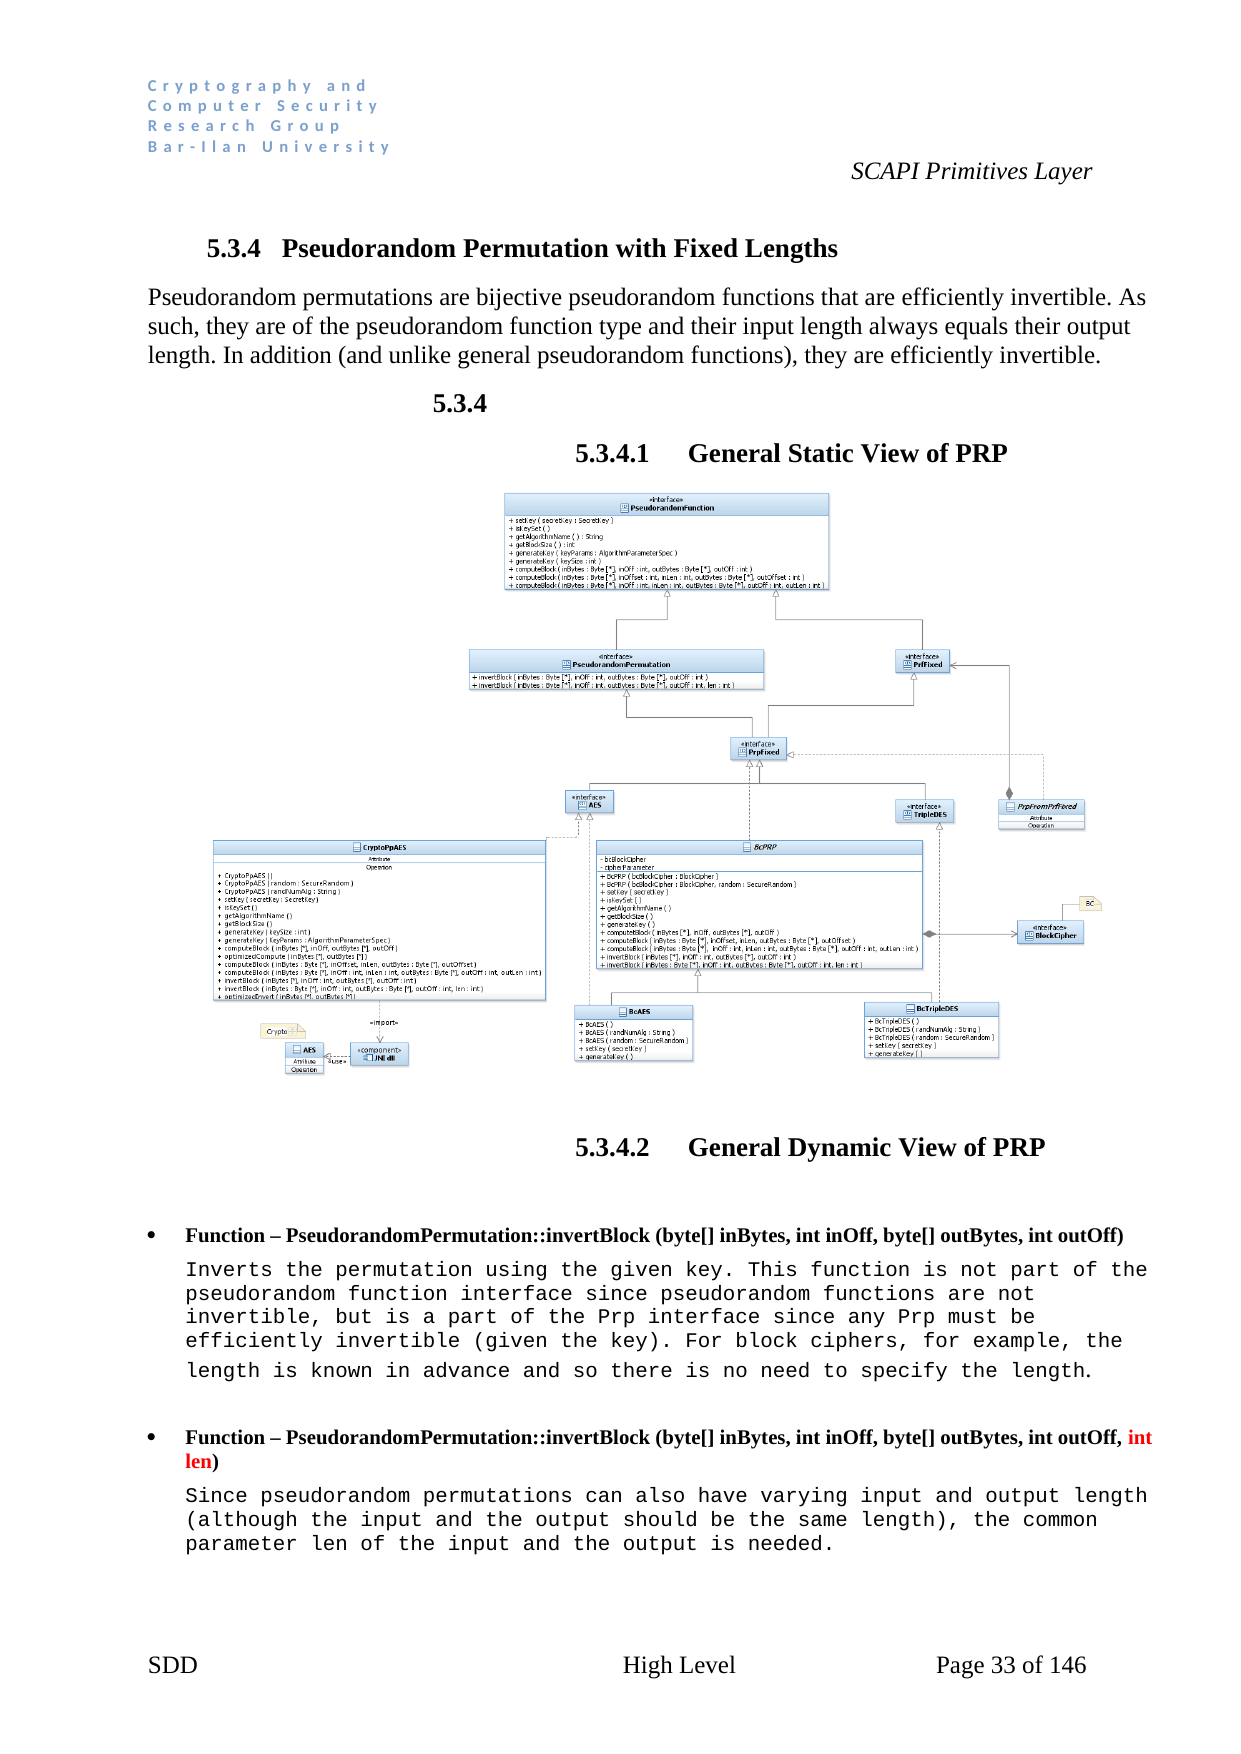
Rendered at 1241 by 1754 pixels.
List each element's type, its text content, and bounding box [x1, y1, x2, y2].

text Since pseudorandom permutations can also have varying input and output length (although the input and the output should be the same length), the common parameter len of the input and the output is needed. [185, 1485, 1167, 1556]
subtitle Pseudorandom Permutation with Fixed Lengths [207, 232, 1167, 264]
text Pseudorandom permutations are bijective pseudorandom functions that are efficiently invertible. As such, they are of the pseudorandom function type and their input length always equals their output length. In addition (and unlike general pseudorandom functions), they are efficiently invertible. [148, 282, 1167, 369]
subtitle General Static View of PRP [575, 437, 1167, 468]
list Function – PseudorandomPermutation::invertBlock (byte[] inBytes, int inOff, byte[] outBytes, int outOff) [148, 1223, 1167, 1247]
text Inverts the permutation using the given key. This function is not part of the pseudorandom function interface since pseudorandom functions are not invertible, but is a part of the Prp interface since any Prp must be efficiently invertible (given the key). For block ciphers, for example, the length is known in advance and so there is no need to specify the length. [185, 1259, 1167, 1383]
subtitle General Dynamic View of PRP [575, 1131, 1167, 1163]
picture [207, 487, 1108, 1082]
list Function – PseudorandomPermutation::invertBlock (byte[] inBytes, int inOff, byte[] outBytes, int outOff, int len) [148, 1424, 1167, 1473]
